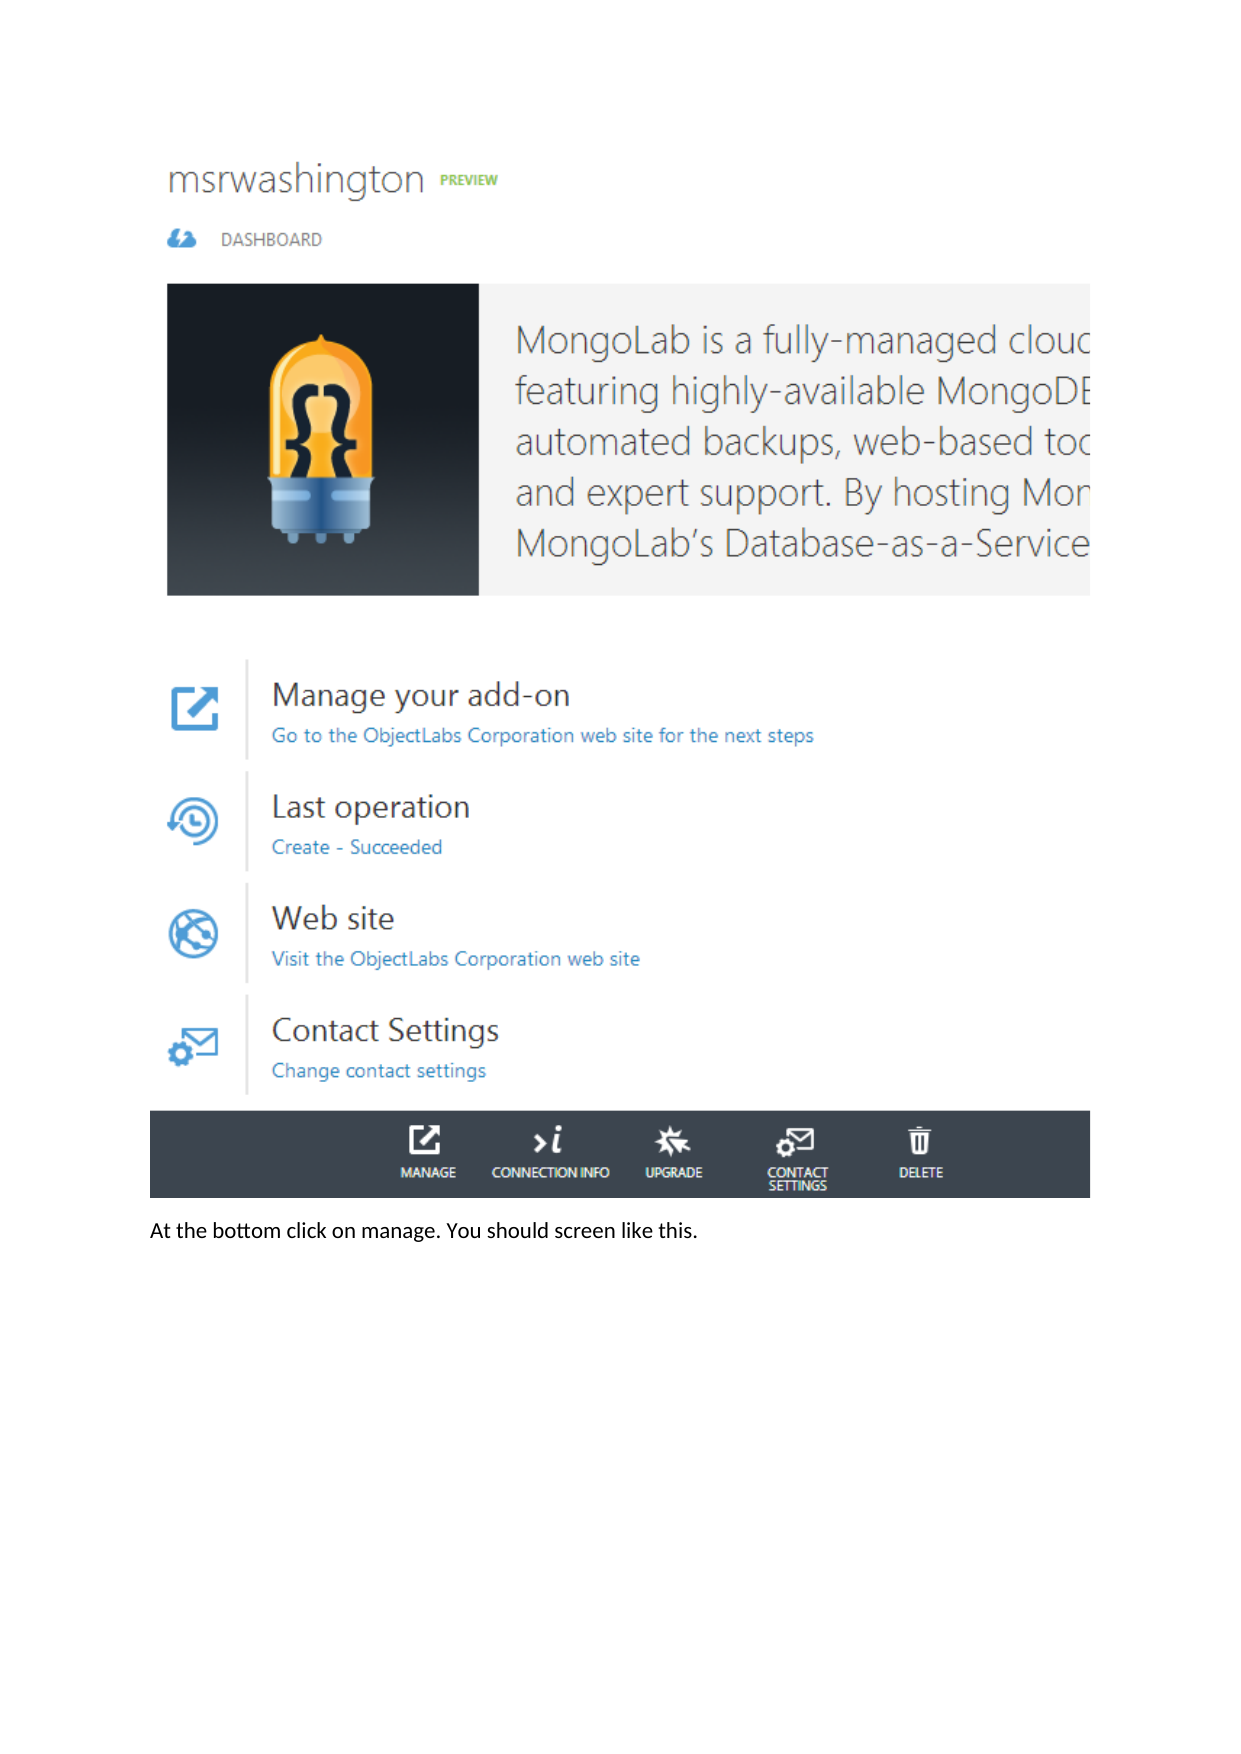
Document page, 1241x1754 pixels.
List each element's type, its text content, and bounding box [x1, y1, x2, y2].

text At the bottom click on manage. You should screen like this. [150, 1216, 1090, 1244]
picture [150, 150, 1091, 1198]
